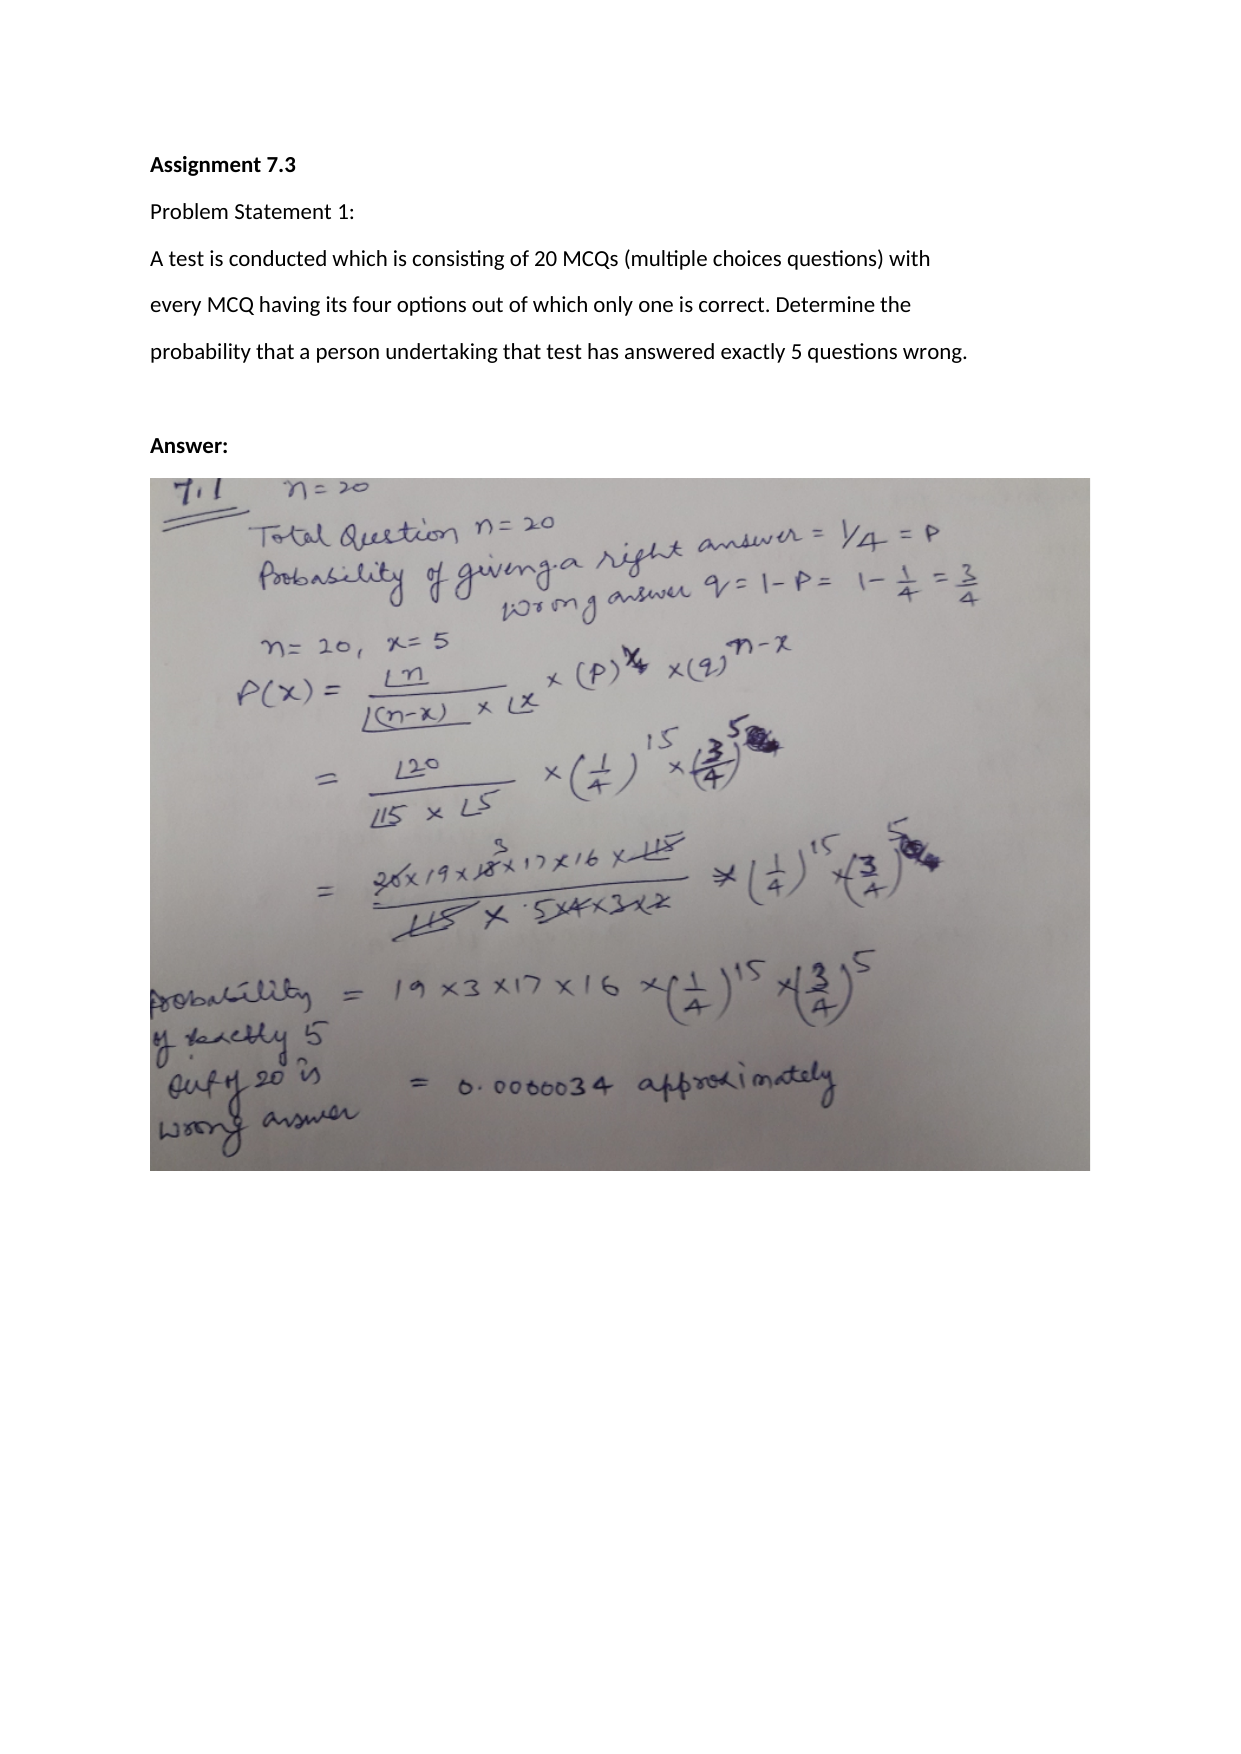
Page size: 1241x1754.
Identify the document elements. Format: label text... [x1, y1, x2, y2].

picture [150, 478, 1091, 1171]
text every MCQ having its four options out of which only one is correct. Determine the [150, 291, 1090, 319]
text Assignment 7.3 [150, 150, 1090, 178]
text Answer: [150, 431, 1090, 459]
text probability that a person undertaking that test has answered exactly 5 questions wrong. [150, 337, 1090, 366]
text A test is conducted which is consisting of 20 MCQs (multiple choices questions) with [150, 244, 1090, 272]
text Problem​ ​Statement​ ​1: [150, 197, 1090, 225]
